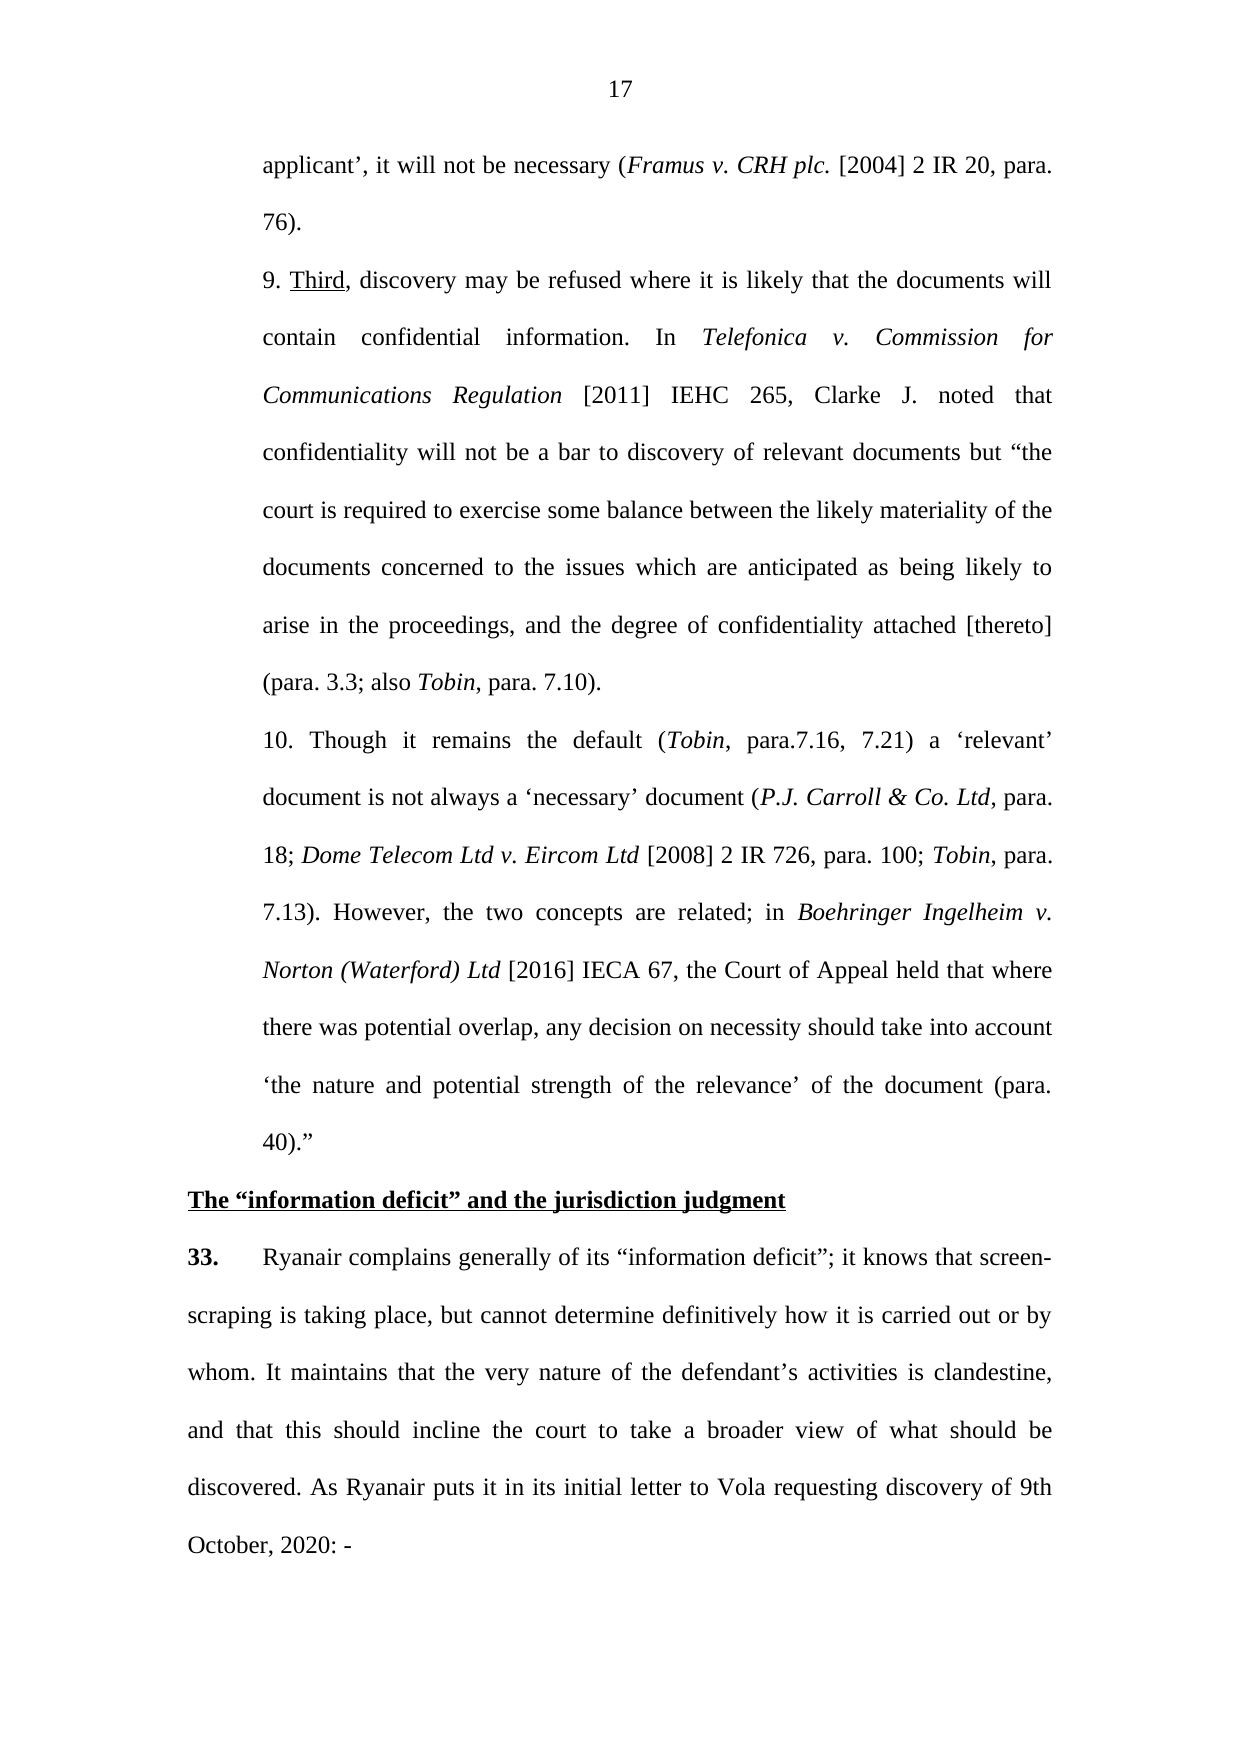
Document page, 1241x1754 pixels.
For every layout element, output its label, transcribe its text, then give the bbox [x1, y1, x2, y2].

text 9. Third, discovery may be refused where it is likely that the documents will contain confidential information. In Telefonica v. Commission for Communications Regulation [2011] IEHC 265, Clarke J. noted that confidentiality will not be a bar to discovery of relevant documents but “the court is required to exercise some balance between the likely materiality of the documents concerned to the issues which are anticipated as being likely to arise in the proceedings, and the degree of confidentiality attached [thereto] (para. 3.3; also Tobin, para. 7.10). [262, 265, 1053, 696]
text 10. Though it remains the default (Tobin, para.7.16, 7.21) a ‘relevant’ document is not always a ‘necessary’ document (P.J. Carroll & Co. Ltd, para. 18; Dome Telecom Ltd v. Eircom Ltd [2008] 2 IR 726, para. 100; Tobin, para. 7.13). However, the two concepts are related; in Boehringer Ingelheim v. Norton (Waterford) Ltd [2016] IECA 67, the Court of Appeal held that where there was potential overlap, any decision on necessity should take into account ‘the nature and potential strength of the relevance’ of the document (para. 40).” [262, 725, 1053, 1156]
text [262, 150, 1053, 236]
list Ryanair complains generally of its “information deficit”; it knows that screen-scraping is taking place, but cannot determine definitively how it is carried out or by whom. It maintains that the very nature of the defendant’s activities is clandestine, and that this should incline the court to take a broader view of what should be discovered. As Ryanair puts it in its initial letter to Vola requesting discovery of 9th October, 2020: - [187, 1242, 1053, 1559]
text The “information deficit” and the jurisdiction judgment [187, 1185, 1053, 1214]
